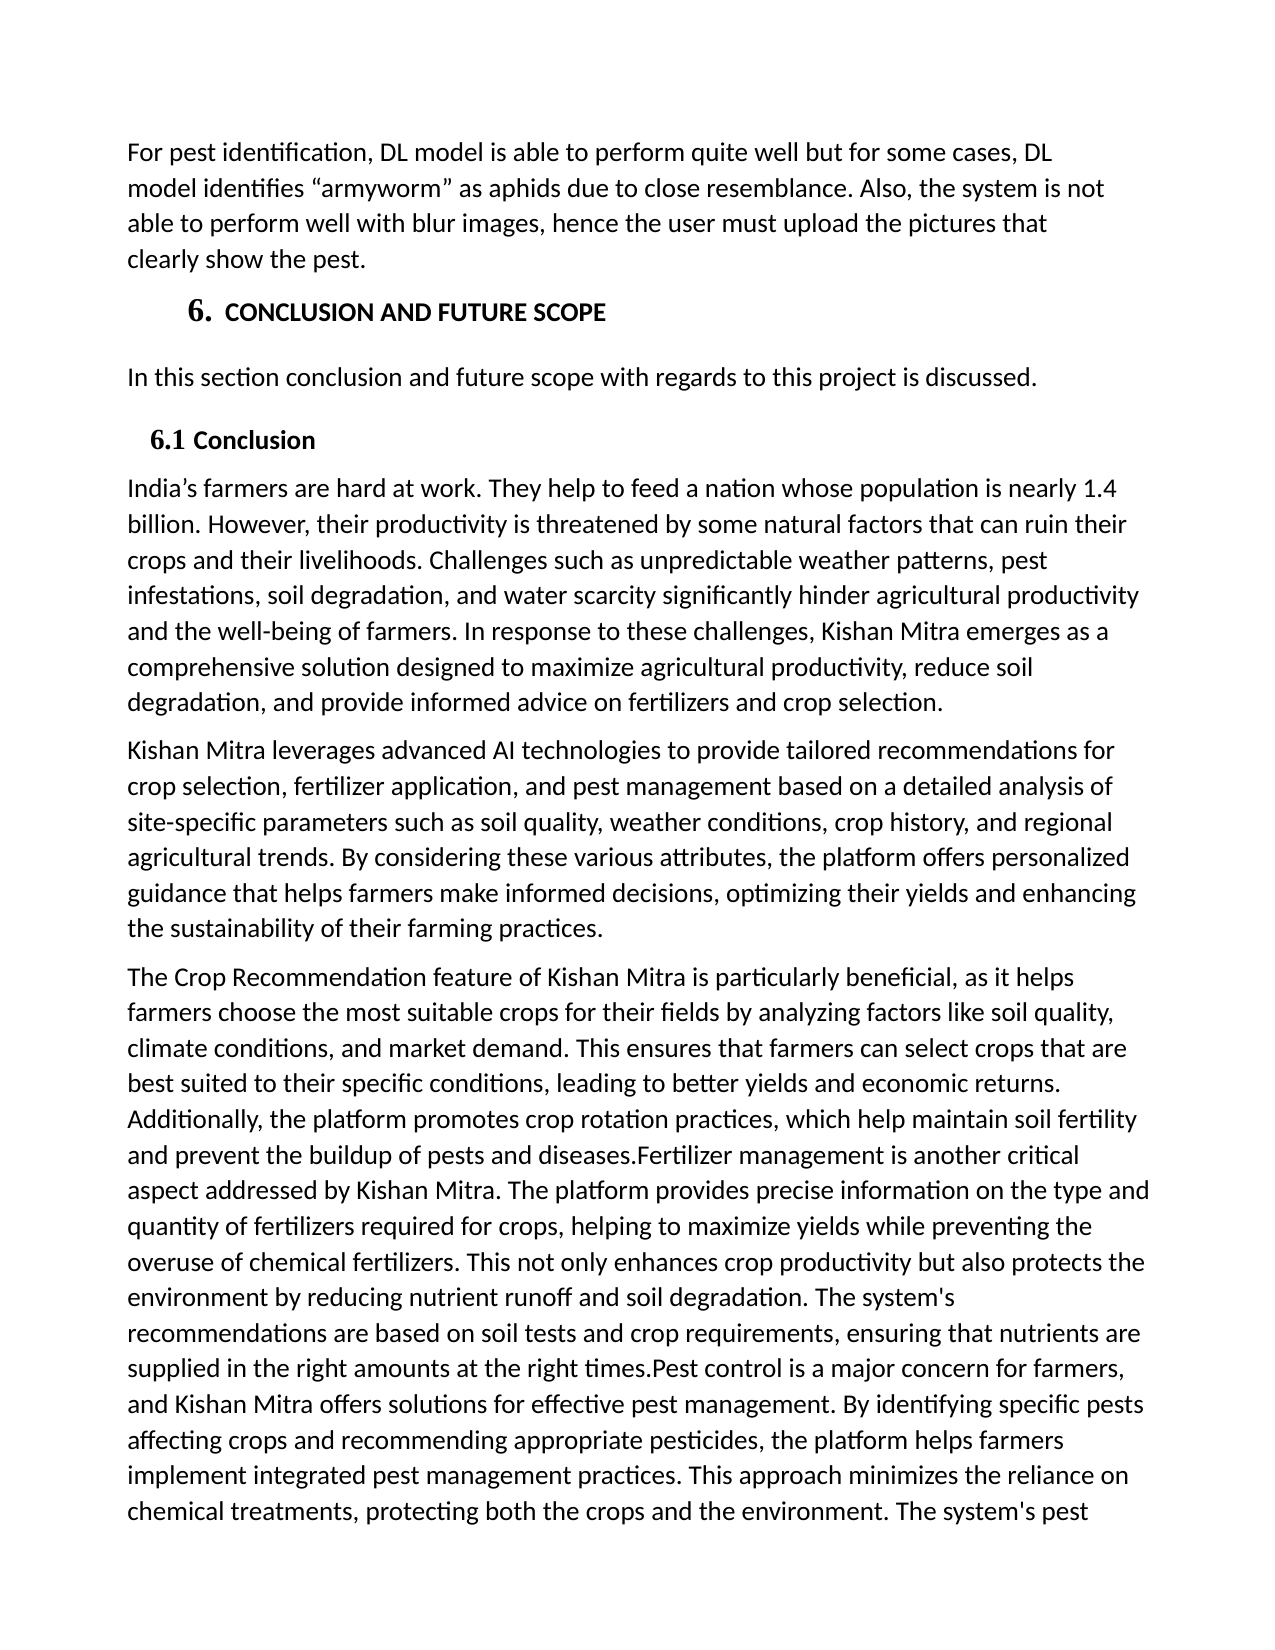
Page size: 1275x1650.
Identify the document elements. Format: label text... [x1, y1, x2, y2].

list CONCLUSION AND FUTURE SCOPE [187, 290, 1126, 329]
text For pest identification, DL model is able to perform quite well but for some cases, DL model identifies “armyworm” as aphids due to close resemblance. Also, the system is not able to perform well with blur images, hence the user must upload the pictures that clearly show the pest. [127, 135, 1126, 275]
text India’s farmers are hard at work. They help to feed a nation whose population is nearly 1.4 billion. However, their productivity is threatened by some natural factors that can ruin their crops and their livelihoods. Challenges such as unpredictable weather patterns, pest infestations, soil degradation, and water scarcity significantly hinder agricultural productivity and the well-being of farmers. In response to these challenges, Kishan Mitra emerges as a comprehensive solution designed to maximize agricultural productivity, reduce soil degradation, and provide informed advice on fertilizers and crop selection. [127, 472, 1152, 718]
text Kishan Mitra leverages advanced AI technologies to provide tailored recommendations for crop selection, fertilizer application, and pest management based on a detailed analysis of site-specific parameters such as soil quality, weather conditions, crop history, and regional agricultural trends. By considering these various attributes, the platform offers personalized guidance that helps farmers make informed decisions, optimizing their yields and enhancing the sustainability of their farming practices. [127, 733, 1152, 945]
list Conclusion [150, 422, 1152, 456]
text In this section conclusion and future scope with regards to this project is discussed. [127, 360, 1126, 393]
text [127, 960, 1152, 1527]
